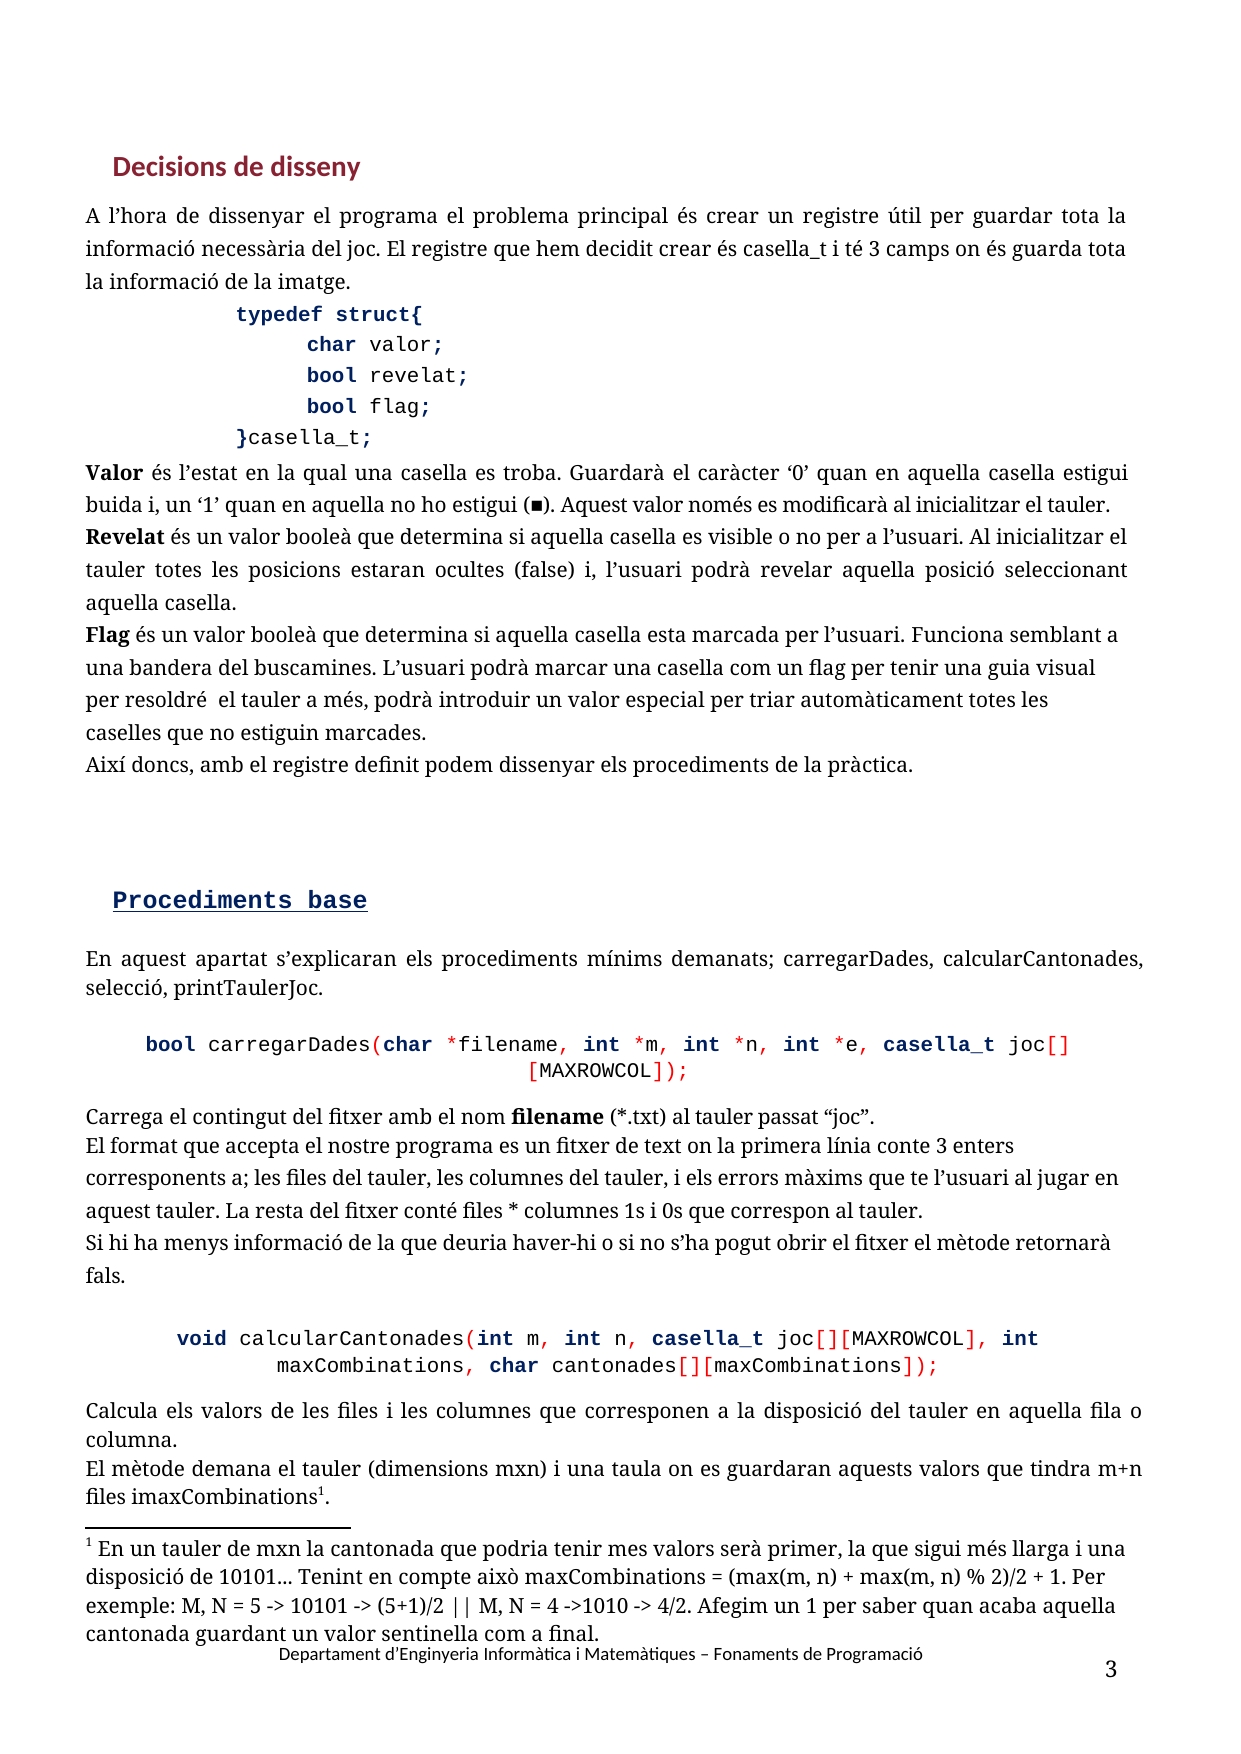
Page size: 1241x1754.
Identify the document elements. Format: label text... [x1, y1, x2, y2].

text void calcularCantonades(int m, int n, casella_t joc[][MAXROWCOL], int maxCombinations, char cantonades[][maxCombinations]); [85, 1328, 1130, 1378]
text Calcula els valors de les files i les columnes que corresponen a la disposició del tauler en aquella fila o columna. [85, 1397, 1144, 1453]
text Revelat és un valor booleà que determina si aquella casella es visible o no per a l’usuari. Al inicialitzar el tauler totes les posicions estaran ocultes (false) i, l’usuari podrà revelar aquella posició seleccionant aquella casella. [85, 522, 1129, 616]
subtitle Decisions de disseny [112, 148, 1144, 183]
text Carrega el contingut del fitxer amb el nom filename (*.txt) al tauler passat “joc”. [85, 1102, 1144, 1131]
text bool carregarDades(char *filename, int *m, int *n, int *e, casella_t joc[][MAXROWCOL]); [85, 1034, 1130, 1084]
text El format que accepta el nostre programa es un fitxer de text on la primera línia conte 3 enters corresponents a; les files del tauler, les columnes del tauler, i els errors màxims que te l’usuari al jugar en aquest tauler. La resta del fitxer conté files * columnes 1s i 0s que correspon al tauler. [85, 1131, 1128, 1224]
text bool flag; [112, 396, 1130, 420]
text char valor; [112, 334, 1130, 358]
text A l’hora de dissenyar el programa el problema principal és crear un registre útil per guardar tota la informació necessària del joc. El registre que hem decidit crear és casella_t i té 3 camps on és guarda tota la informació de la imatge. [85, 202, 1128, 295]
text Així doncs, amb el registre definit podem dissenyar els procediments de la pràctica. [85, 751, 1144, 779]
text }casella_t; [187, 427, 1130, 451]
text Valor és l’estat en la qual una casella es troba. Guardarà el caràcter ‘0’ quan en aquella casella estigui buida i, un ‘1’ quan en aquella no ho estigui (■). Aquest valor només es modificarà al inicialitzar el tauler. [85, 458, 1130, 518]
text Si hi ha menys informació de la que deuria haver-hi o si no s’ha pogut obrir el fitxer el mètode retornarà fals. [85, 1228, 1128, 1289]
text bool revelat; [112, 365, 1130, 389]
text Flag és un valor booleà que determina si aquella casella esta marcada per l’usuari. Funciona semblant a una bandera del buscamines. L’usuari podrà marcar una casella com un flag per tenir una guia visual per resoldré el tauler a més, podrà introduir un valor especial per triar automàticament totes les caselles que no estiguin marcades. [85, 620, 1129, 746]
subtitle Procediments base [112, 887, 1144, 916]
text En aquest apartat s’explicaran els procediments mínims demanats; carregarDades, calcularCantonades, selecció, printTaulerJoc. [85, 944, 1144, 1001]
text El mètode demana el tauler (dimensions mxn) i una taula on es guardaran aquests valors que tindra m+n files imaxCombinations. [85, 1454, 1144, 1511]
text typedef struct{ [187, 303, 1130, 327]
